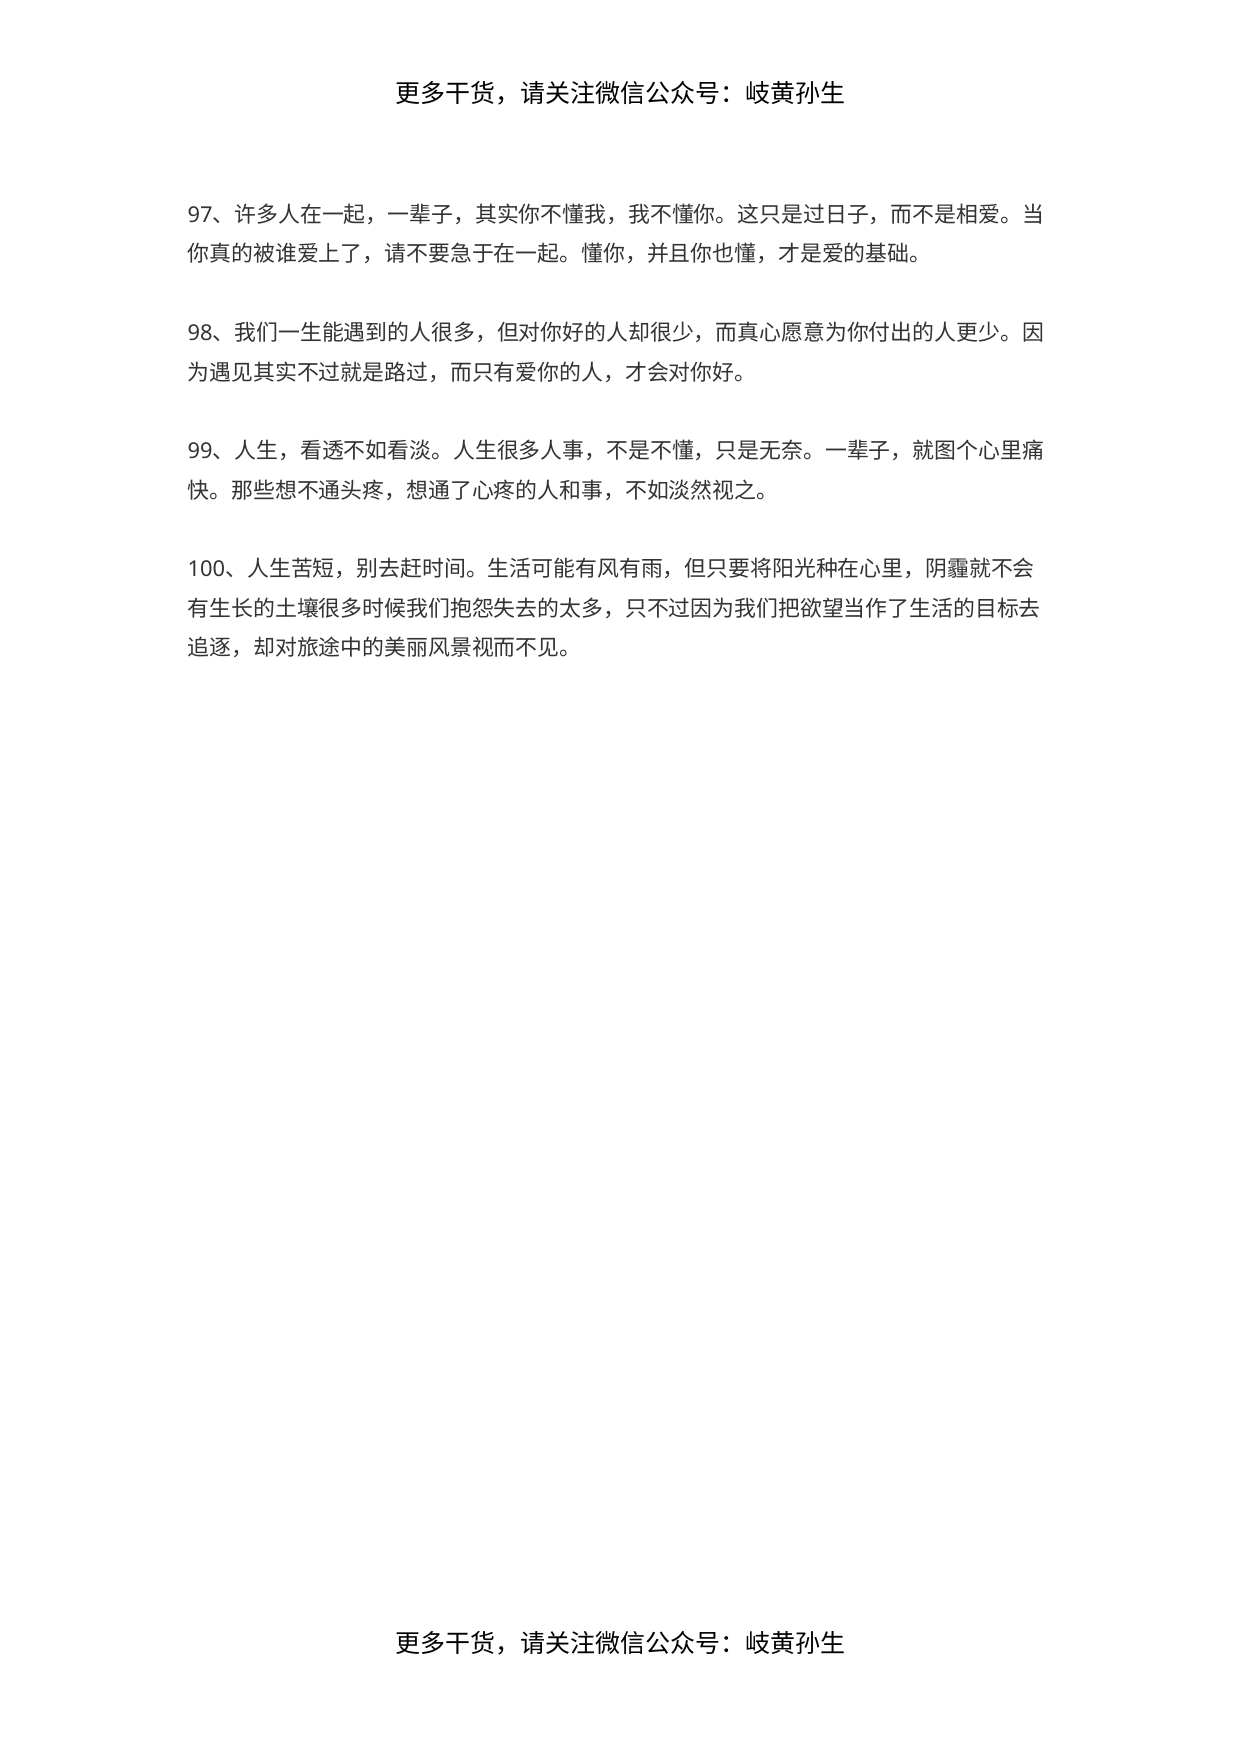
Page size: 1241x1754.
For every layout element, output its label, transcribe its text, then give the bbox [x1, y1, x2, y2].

text 97、许多人在一起，一辈子，其实你不懂我，我不懂你。这只是过日子，而不是相爱。当你真的被谁爱上了，请不要急于在一起。懂你，并且你也懂，才是爱的基础。 [187, 189, 1053, 268]
text 98、我们一生能遇到的人很多，但对你好的人却很少，而真心愿意为你付出的人更少。因为遇见其实不过就是路过，而只有爱你的人，才会对你好。 [187, 307, 1053, 386]
text 99、人生，看透不如看淡。人生很多人事，不是不懂，只是无奈。一辈子，就图个心里痛快。那些想不通头疼，想通了心疼的人和事，不如淡然视之。 [187, 426, 1053, 504]
text 100、人生苦短，别去赶时间。生活可能有风有雨，但只要将阳光种在心里，阴霾就不会有生长的土壤很多时候我们抱怨失去的太多，只不过因为我们把欲望当作了生活的目标去追逐，却对旅途中的美丽风景视而不见。 [187, 544, 1053, 662]
